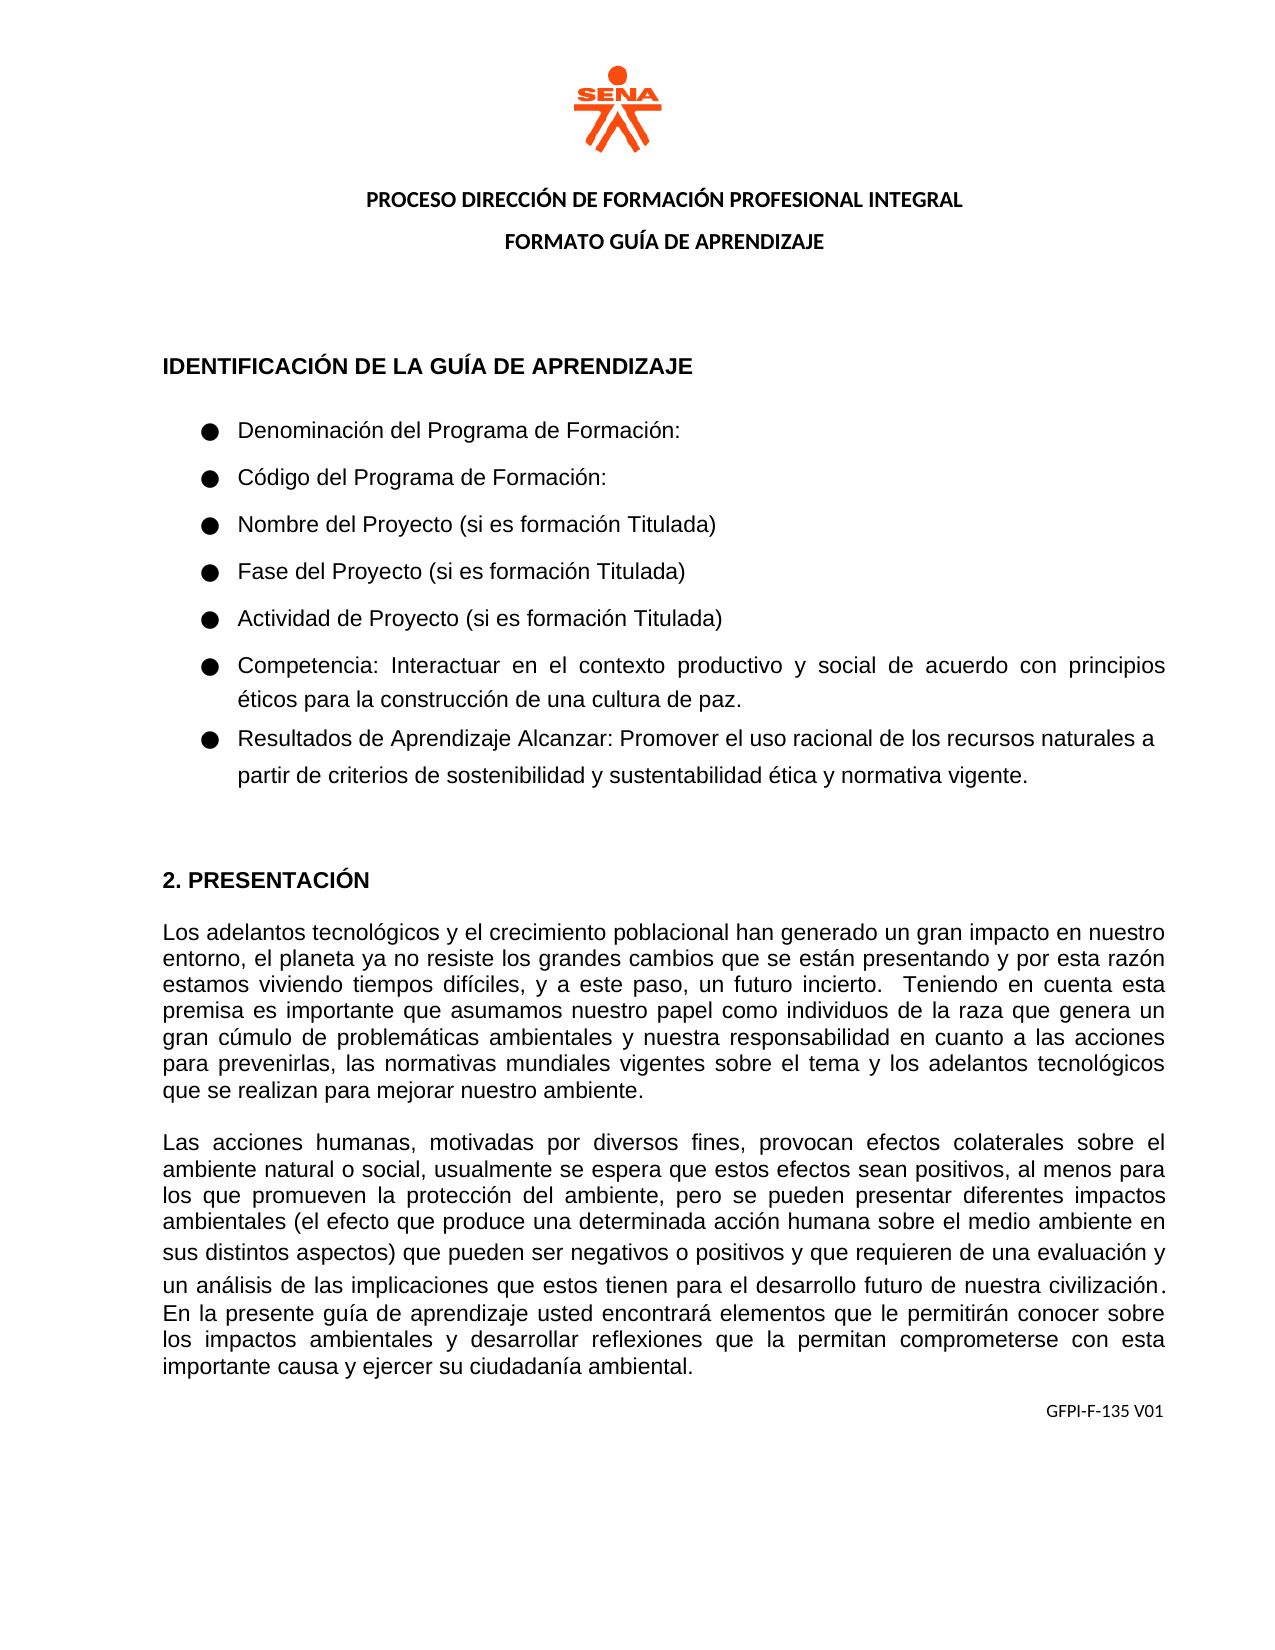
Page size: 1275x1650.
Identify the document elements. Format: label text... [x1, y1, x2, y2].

text FORMATO GUÍA DE APRENDIZAJE [162, 227, 1167, 255]
list Denominación del Programa de Formación: [200, 404, 1167, 451]
text PROCESO DIRECCIÓN DE FORMACIÓN PROFESIONAL INTEGRAL [162, 185, 1167, 213]
list Código del Programa de Formación: [200, 451, 1167, 498]
text 2. PRESENTACIÓN [162, 867, 1167, 894]
list Fase del Proyecto (si es formación Titulada) [200, 545, 1167, 592]
text Las acciones humanas, motivadas por diversos fines, provocan efectos colaterales sobre el ambiente natural o social, usualmente se espera que estos efectos sean positivos, al menos para los que promueven la protección del ambiente, pero se pueden presentar diferentes impactos ambientales (el efecto que produce una determinada acción humana sobre el medio ambiente en sus distintos aspectos) que pueden ser negativos o positivos y que requieren de una evaluación y un análisis de las implicaciones que estos tienen para el desarrollo futuro de nuestra civilización. En la presente guía de aprendizaje usted encontrará elementos que le permitirán conocer sobre los impactos ambientales y desarrollar reflexiones que la permitan comprometerse con esta importante causa y ejercer su ciudadanía ambiental. [162, 1129, 1167, 1379]
list Competencia: Interactuar en el contexto productivo y social de acuerdo con principios éticos para la construcción de una cultura de paz. [200, 639, 1167, 712]
list Resultados de Aprendizaje Alcanzar: Promover el uso racional de los recursos naturales a partir de criterios de sostenibilidad y sustentabilidad ética y normativa vigente. [200, 712, 1167, 788]
text IDENTIFICACIÓN DE LA GUÍA DE APRENDIZAJE [162, 353, 1167, 379]
text Los adelantos tecnológicos y el crecimiento poblacional han generado un gran impacto en nuestro entorno, el planeta ya no resiste los grandes cambios que se están presentando y por esta razón estamos viviendo tiempos difíciles, y a este paso, un futuro incierto. Teniendo en cuenta esta premisa es importante que asumamos nuestro papel como individuos de la raza que genera un gran cúmulo de problemáticas ambientales y nuestra responsabilidad en cuanto a las acciones para prevenirlas, las normativas mundiales vigentes sobre el tema y los adelantos tecnológicos que se realizan para mejorar nuestro ambiente. [162, 918, 1167, 1103]
picture [564, 62, 668, 157]
list Nombre del Proyecto (si es formación Titulada) [200, 498, 1167, 545]
list Actividad de Proyecto (si es formación Titulada) [200, 592, 1167, 639]
